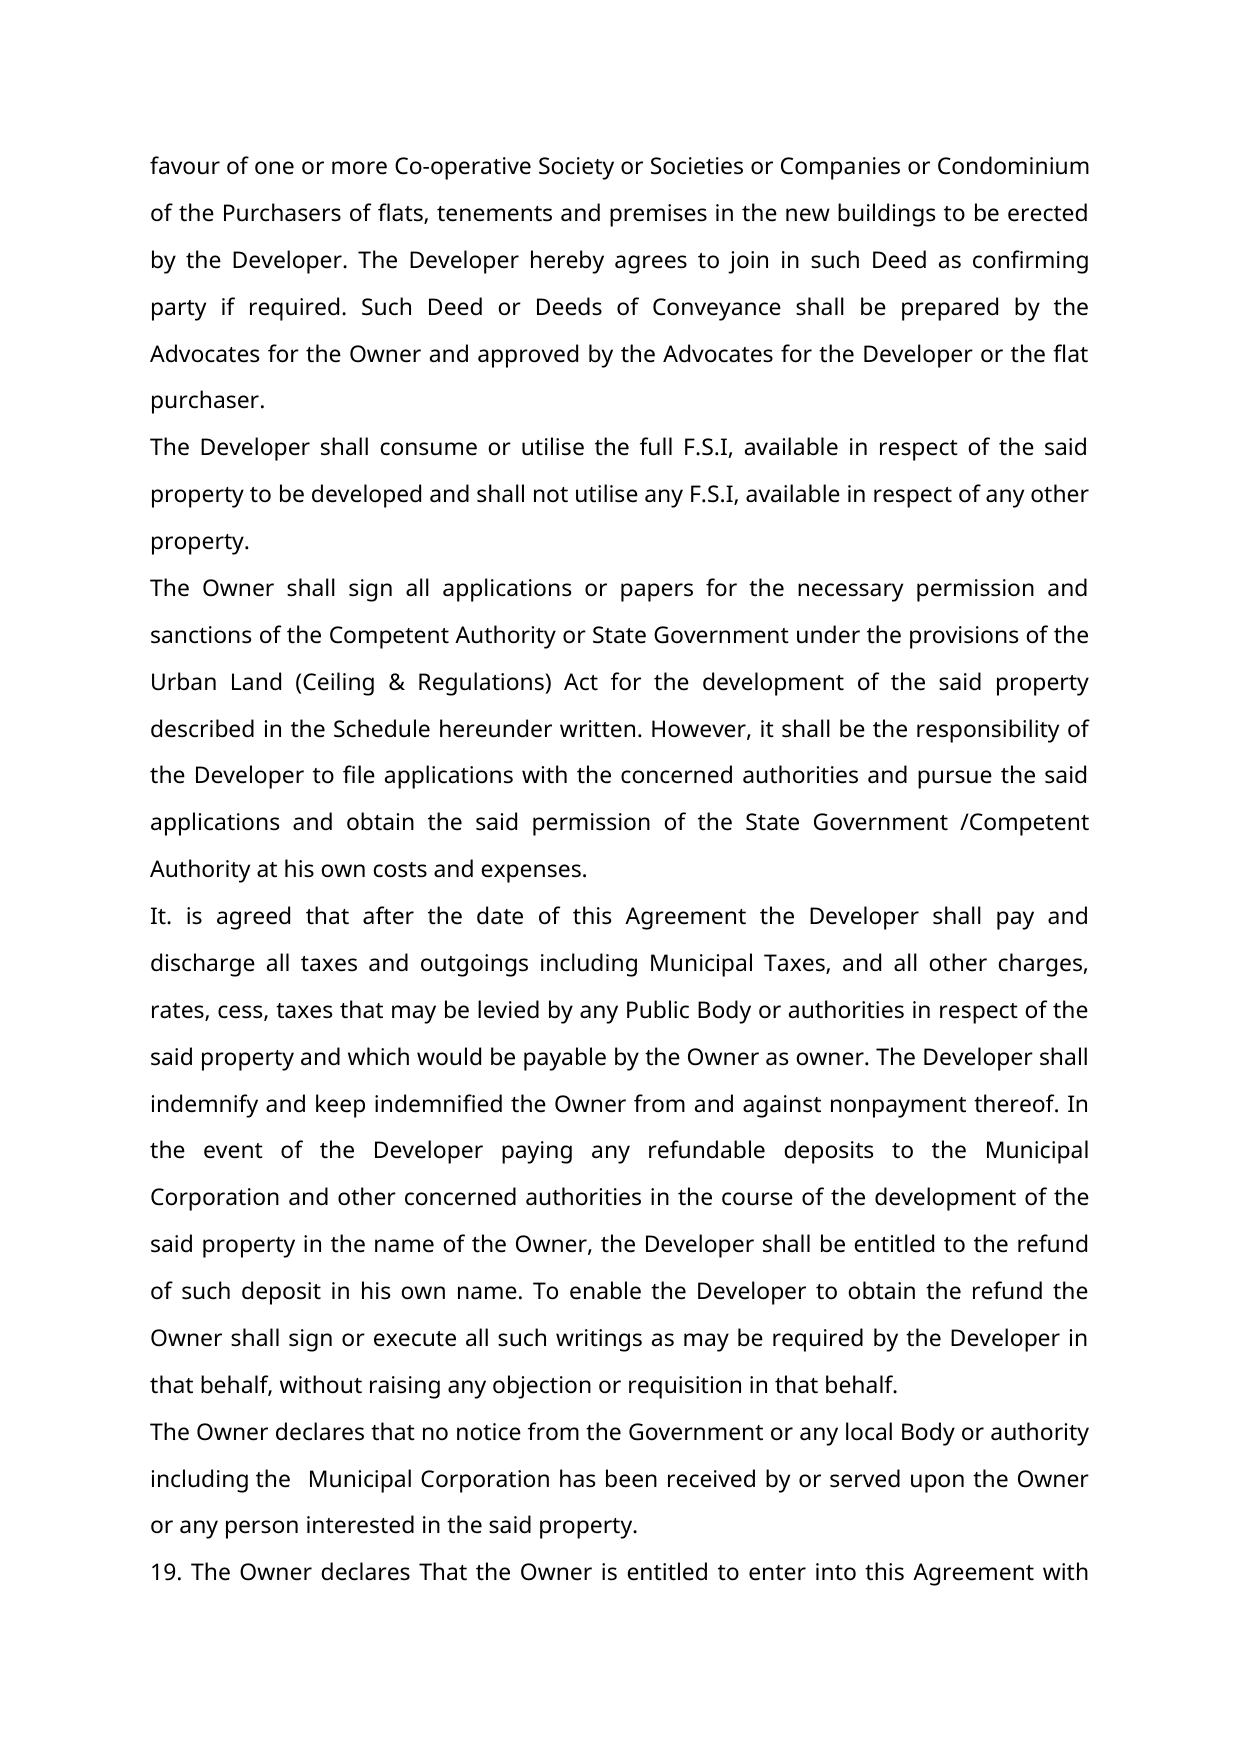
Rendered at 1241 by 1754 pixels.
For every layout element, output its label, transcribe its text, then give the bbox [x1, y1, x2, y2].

text The Owner declares that no notice from the Government or any local Body or authority including the Municipal Corporation has been received by or served upon the Owner or any person interested in the said property. [150, 1416, 1090, 1541]
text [150, 150, 1090, 416]
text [150, 1556, 1090, 1587]
text The Owner shall sign all applications or papers for the necessary permission and sanctions of the Competent Authority or State Government under the provisions of the Urban Land (Ceiling & Regulations) Act for the development of the said property described in the Schedule hereunder written. However, it shall be the responsibility of the Developer to file applications with the concerned authorities and pursue the said applications and obtain the said permission of the State Government /Competent Authority at his own costs and expenses. [150, 572, 1090, 884]
text The Developer shall consume or utilise the full F.S.I, available in respect of the said property to be developed and shall not utilise any F.S.I, available in respect of any other property. [150, 431, 1090, 556]
text It. is agreed that after the date of this Agreement the Developer shall pay and discharge all taxes and outgoings including Municipal Taxes, and all other charges, rates, cess, taxes that may be levied by any Public Body or authorities in respect of the said property and which would be payable by the Owner as owner. The Developer shall indemnify and keep indemnified the Owner from and against nonpayment thereof. In the event of the Developer paying any refundable deposits to the Municipal Corporation and other concerned authorities in the course of the development of the said property in the name of the Owner, the Developer shall be entitled to the refund of such deposit in his own name. To enable the Developer to obtain the refund the Owner shall sign or execute all such writings as may be required by the Developer in that behalf, without raising any objection or requisition in that behalf. [150, 900, 1090, 1400]
